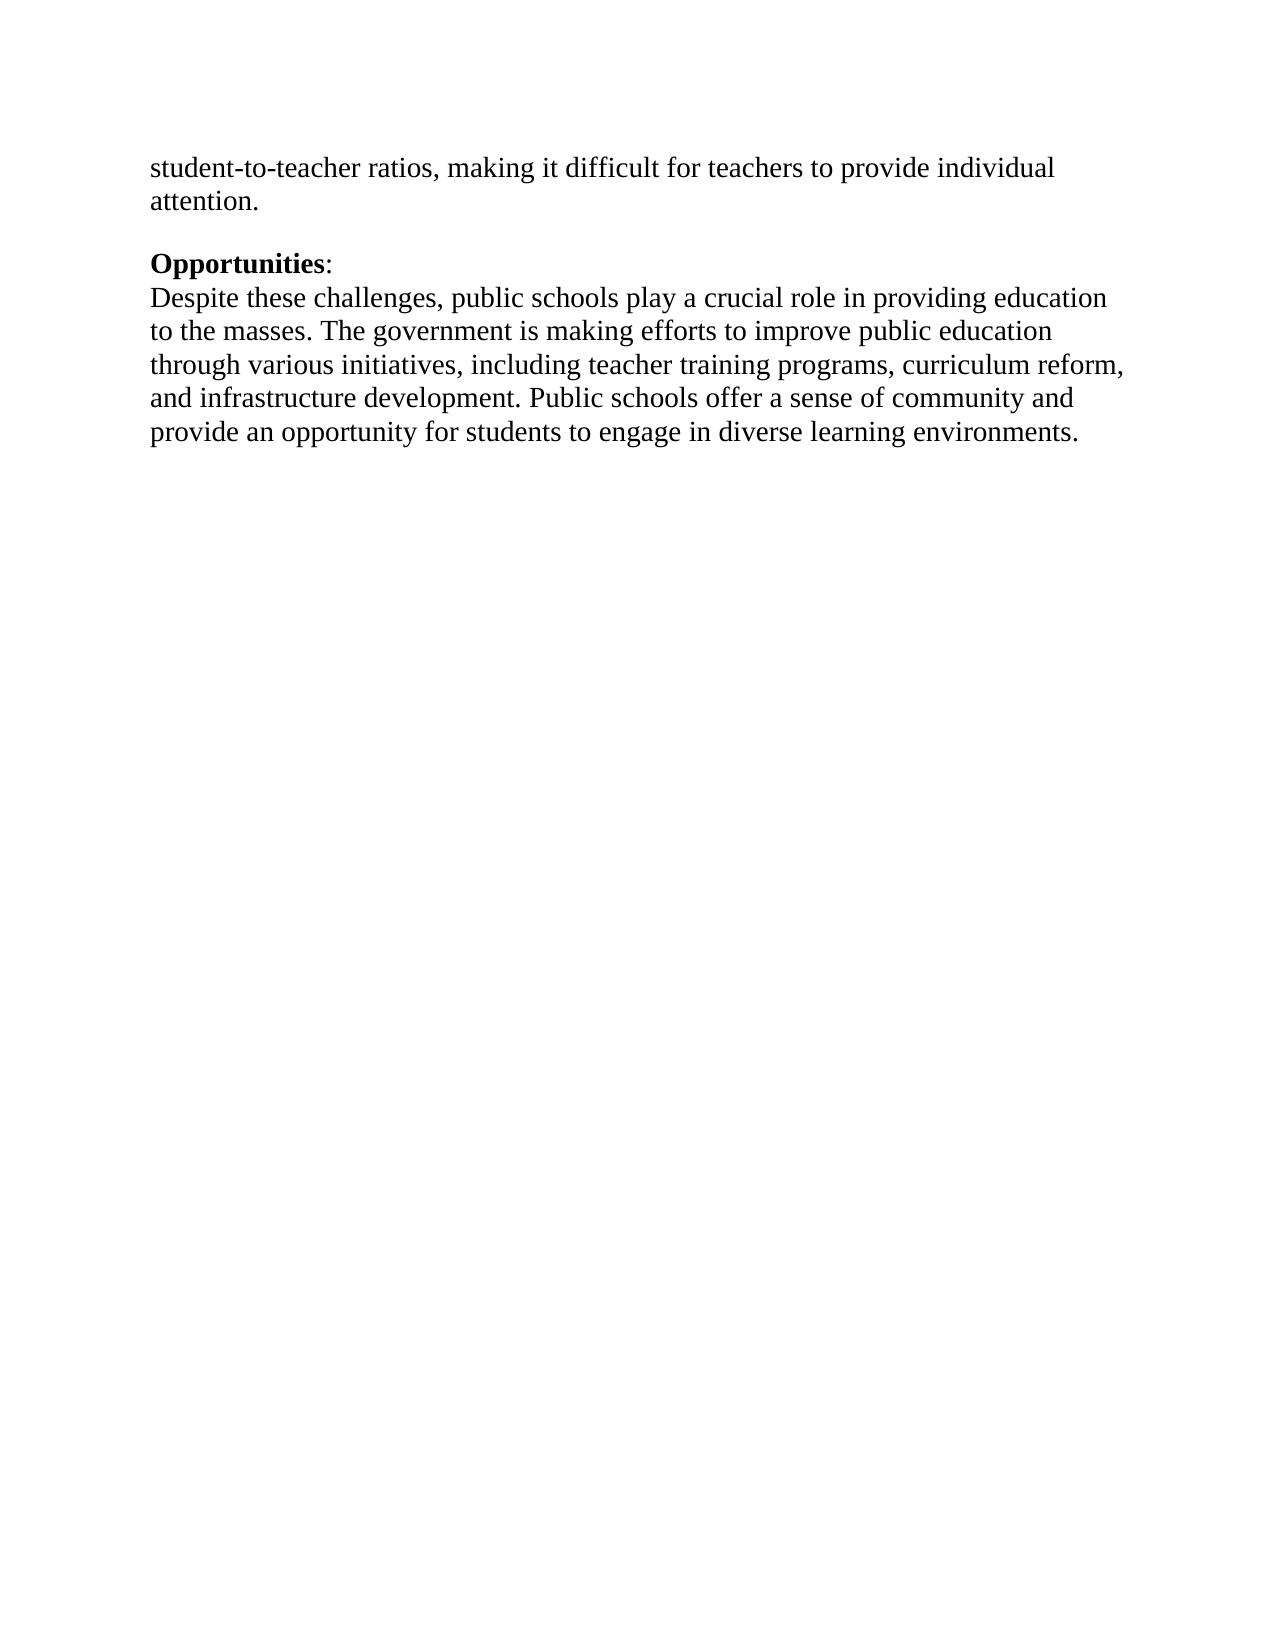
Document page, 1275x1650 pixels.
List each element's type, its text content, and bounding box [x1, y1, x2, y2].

text Opportunities: Despite these challenges, public schools play a crucial role in providing education to the masses. The government is making efforts to improve public education through various initiatives, including teacher training programs, curriculum reform, and infrastructure development. Public schools offer a sense of community and provide an opportunity for students to engage in diverse learning environments. [150, 246, 1125, 447]
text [150, 150, 1125, 217]
